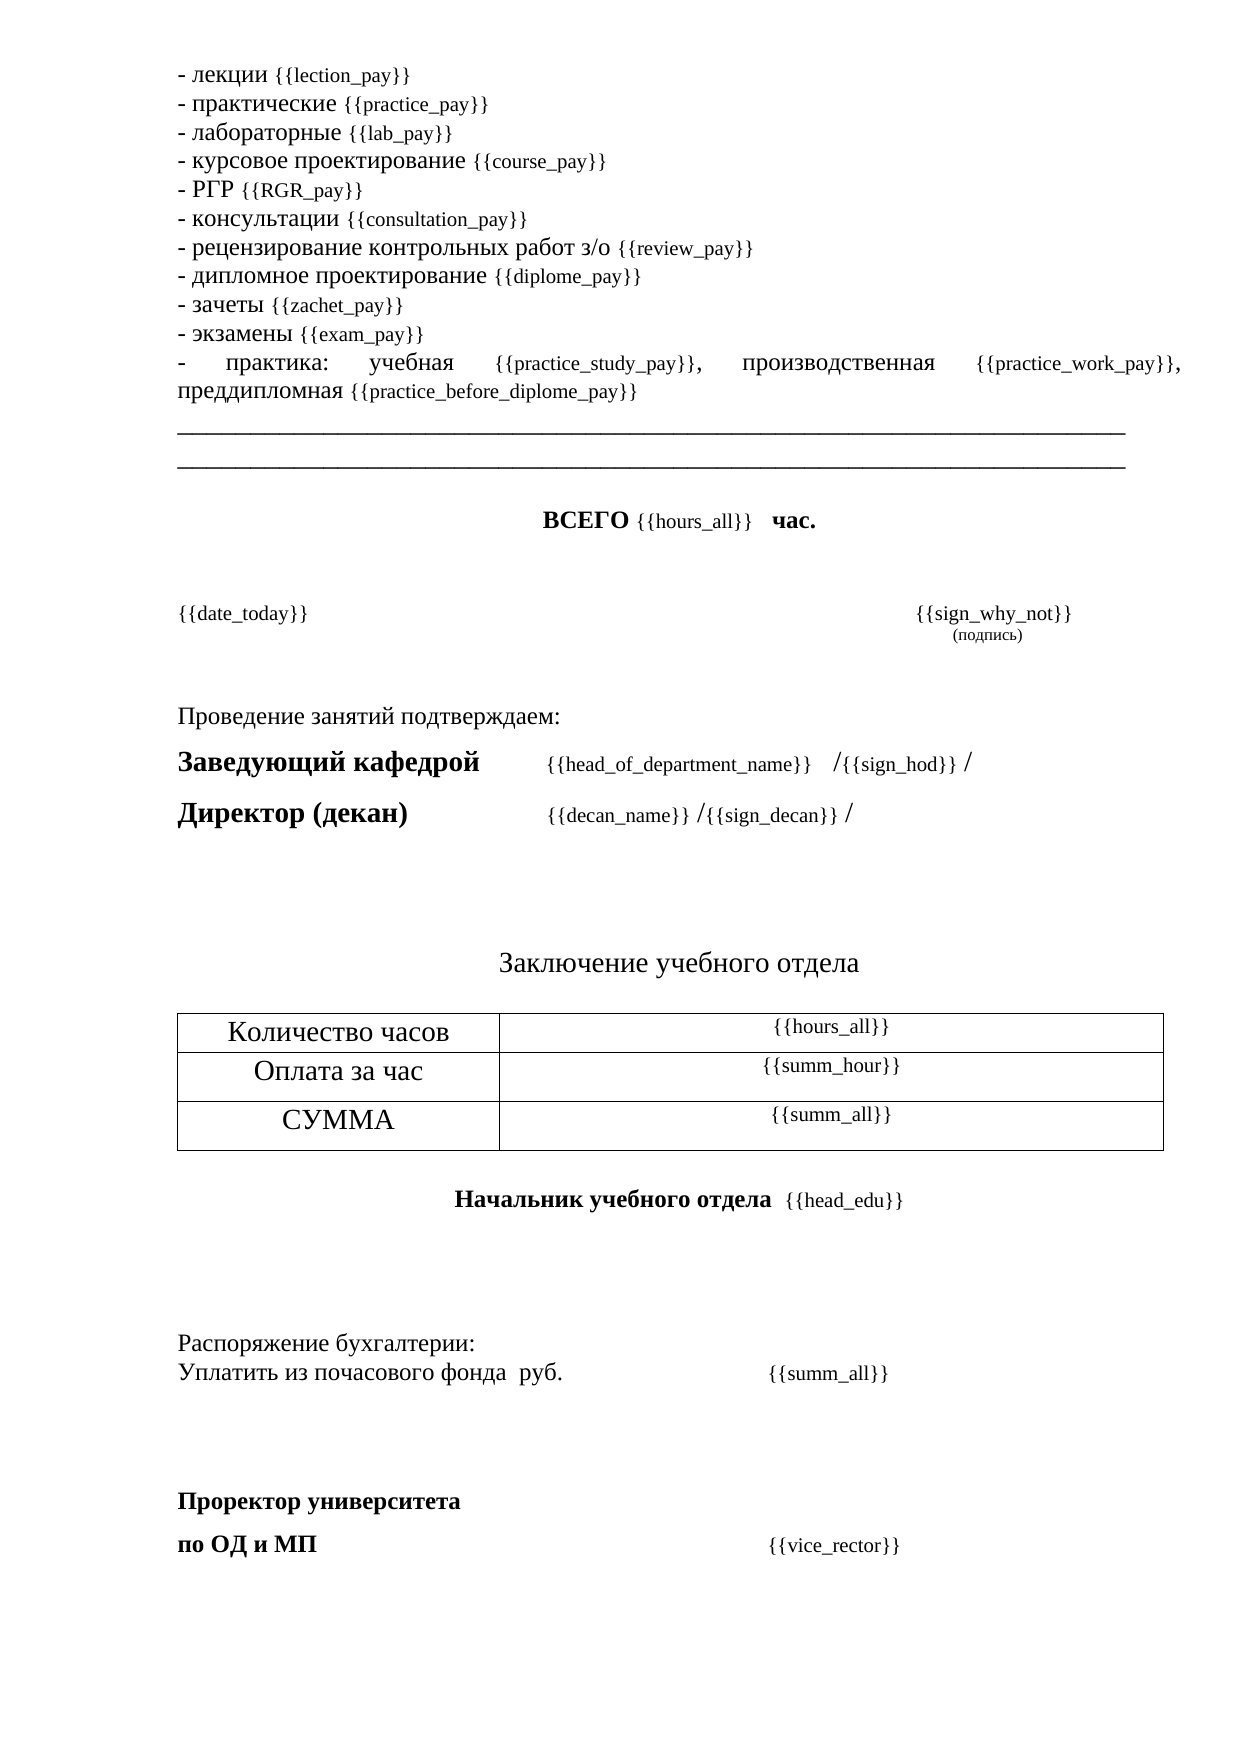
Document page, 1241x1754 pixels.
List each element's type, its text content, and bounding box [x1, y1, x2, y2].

text Распоряжение бухгалтерии: [177, 1328, 1181, 1357]
text Заведующий кафедрой {{head_of_department_name}} /{{sign_hod}} / [177, 744, 1181, 778]
text - рецензирование контрольных работ з/о {{review_pay}} [177, 232, 1181, 260]
table_cell СУММА [178, 1102, 499, 1150]
text - практика: учебная {{practice_study_pay}}, производственная {{practice_work_pay}}, преддипломная {{practice_before_diplome_pay}} [177, 347, 1181, 404]
text - зачеты {{zachet_pay}} [177, 289, 1181, 318]
table_cell {{summ_all}} [500, 1102, 1163, 1150]
text по ОД и МП {{vice_rector}} [177, 1529, 1181, 1558]
text - лабораторные {{lab_pay}} [177, 117, 1181, 145]
text Директор (декан) {{decan_name}} /{{sign_decan}} / [177, 795, 1181, 828]
text _________________________________________________________________ _________________________________________________________________ [177, 404, 1181, 471]
text - лекции {{lection_pay}} [177, 59, 1181, 88]
text {{date_today}} {{sign_why_not}} [177, 601, 1181, 624]
text - РГР {{RGR_pay}} [177, 174, 1181, 203]
text - практические {{practice_pay}} [177, 88, 1181, 117]
text Начальник учебного отдела {{head_edu}} [177, 1184, 1181, 1213]
text Уплатить из почасового фонда руб. {{summ_all}} [177, 1357, 1181, 1386]
table_cell {{summ_hour}} [500, 1053, 1163, 1101]
text - курсовое проектирование {{course_pay}} [177, 145, 1181, 174]
table_header Количество часов [178, 1014, 499, 1052]
table_cell Оплата за час [178, 1053, 499, 1101]
text Заключение учебного отдела [177, 946, 1181, 979]
text - дипломное проектирование {{diplome_pay}} [177, 260, 1181, 289]
table_header {{hours_all}} [500, 1014, 1163, 1052]
text ВСЕГО {{hours_all}} час. [177, 505, 1181, 533]
text Проведение занятий подтверждаем: [177, 701, 1181, 730]
text - экзамены {{exam_pay}} [177, 318, 1181, 347]
text (подпись) [177, 624, 1181, 644]
text Проректор университета [177, 1486, 1181, 1515]
text - консультации {{consultation_pay}} [177, 203, 1181, 232]
